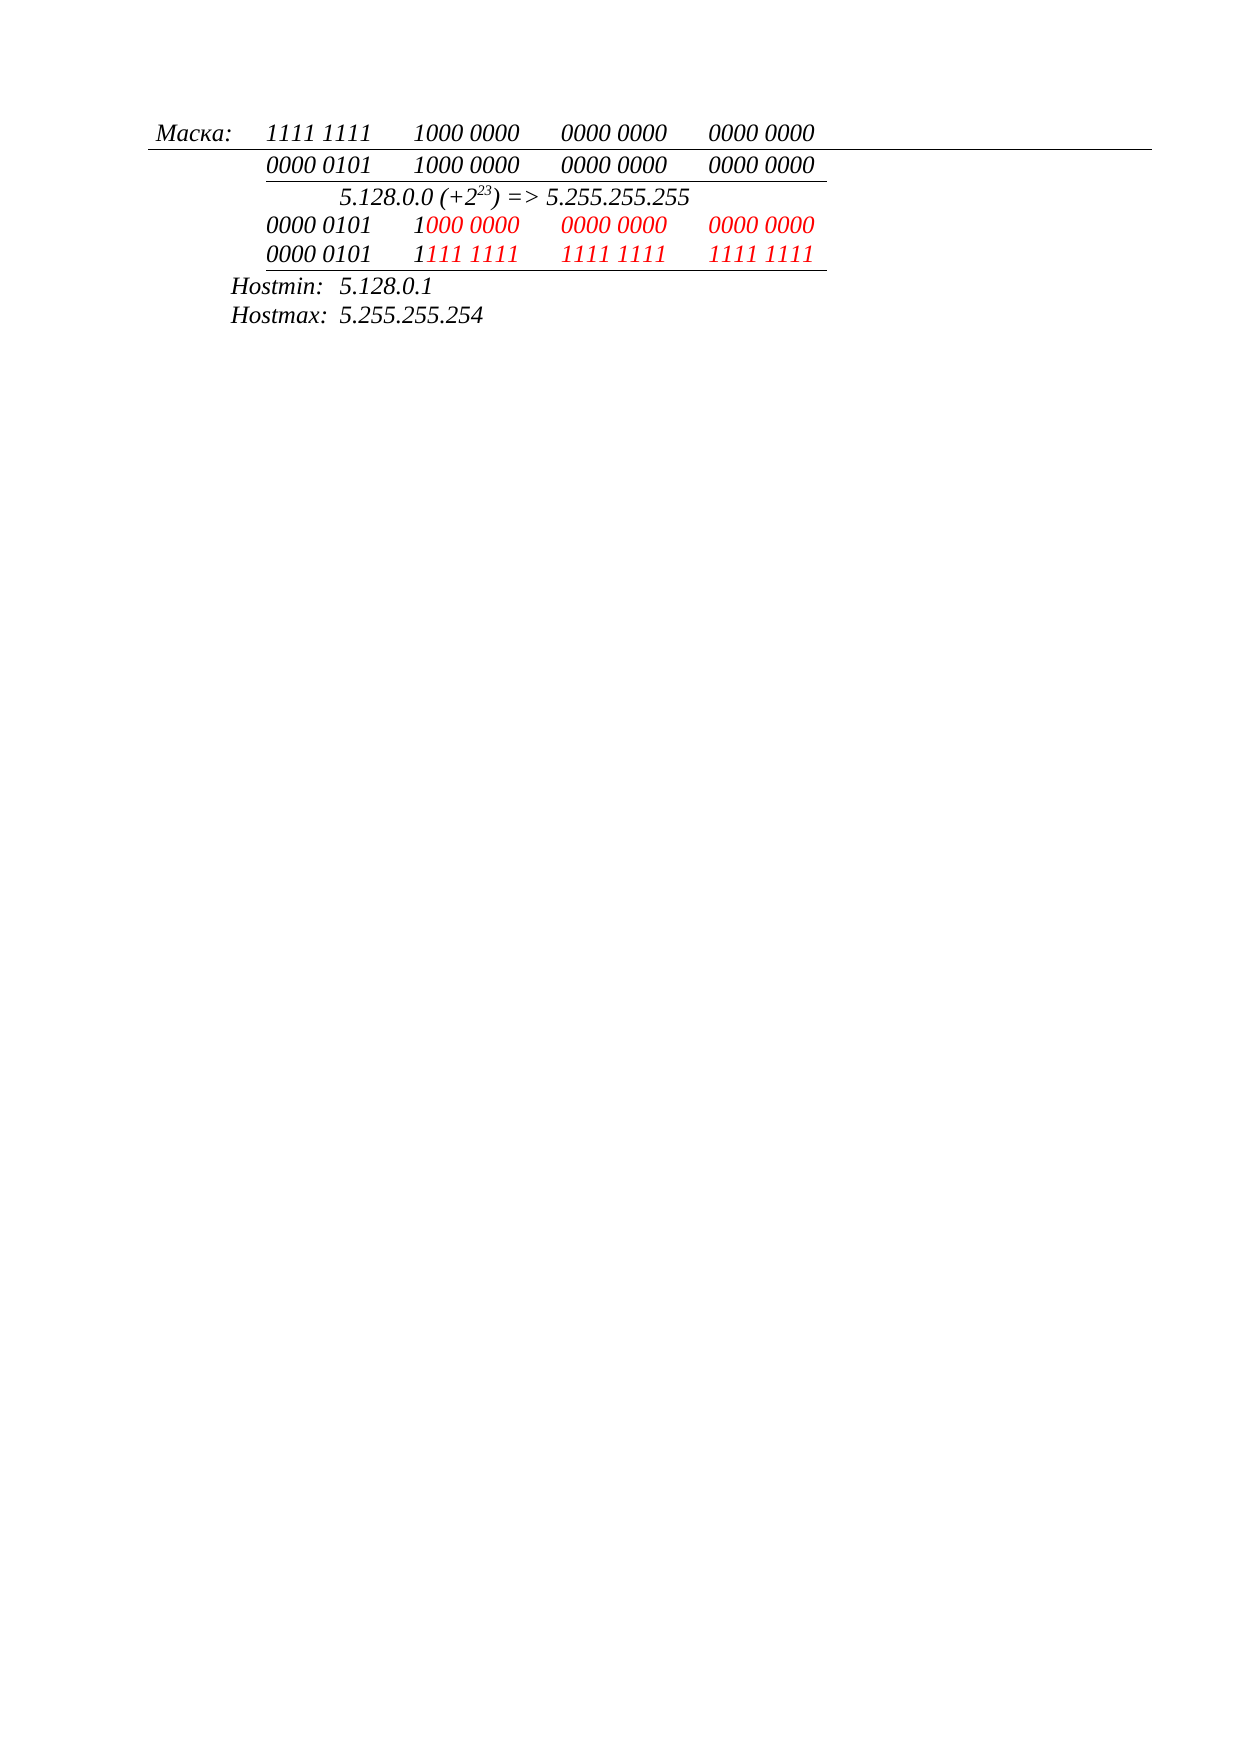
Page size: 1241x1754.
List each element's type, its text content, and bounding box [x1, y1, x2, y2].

text 0000 0101 1111 1111 1111 1111 1111 1111 [266, 239, 827, 270]
text 0000 0101 1000 0000 0000 0000 0000 0000 [266, 150, 827, 181]
text Hostmax: 5.255.255.254 [193, 300, 1152, 329]
text 0000 0101 1000 0000 0000 0000 0000 0000 [266, 211, 827, 239]
text Hostmin: 5.128.0.1 [193, 271, 1152, 300]
text Маска: 1111 1111 1000 0000 0000 0000 0000 0000 [148, 118, 1152, 149]
text 5.128.0.0 (+223) => 5.255.255.255 [193, 182, 1152, 211]
